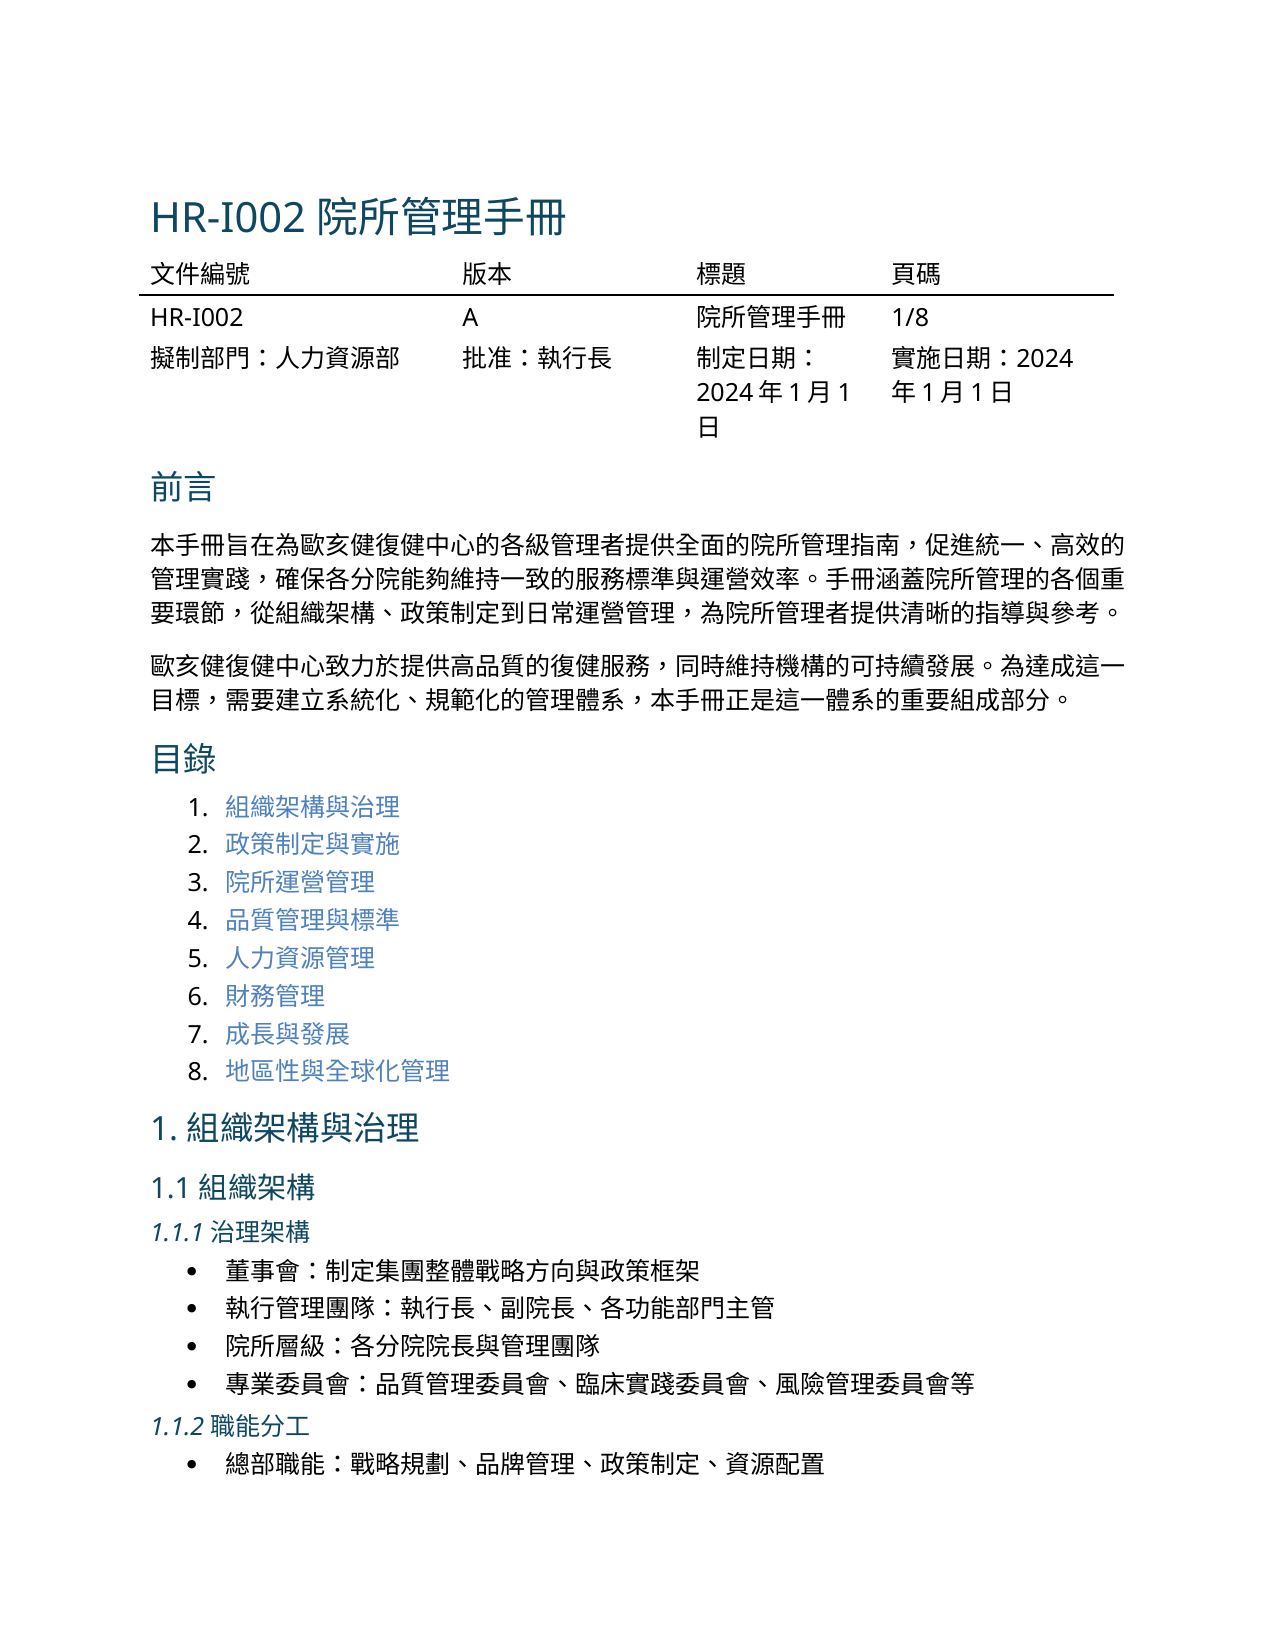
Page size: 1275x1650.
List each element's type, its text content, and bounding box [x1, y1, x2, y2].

table_cell 制定日期：2024年1月1日 [685, 337, 880, 447]
text 本手冊旨在為歐亥健復健中心的各級管理者提供全面的院所管理指南，促進統一、高效的管理實踐，確保各分院能夠維持一致的服務標準與運營效率。手冊涵蓋院所管理的各個重要環節，從組織架構、政策制定到日常運營管理，為院所管理者提供清晰的指導與參考。 [150, 528, 1125, 630]
list 院所運營管理 [187, 865, 1125, 899]
table_cell 擬制部門：人力資源部 [139, 337, 451, 447]
subtitle 1. 組織架構與治理 [150, 1105, 1125, 1150]
list 執行管理團隊：執行長、副院長、各功能部門主管 [187, 1291, 1125, 1325]
table_header 頁碼 [880, 253, 1114, 294]
list 總部職能：戰略規劃、品牌管理、政策制定、資源配置 [187, 1447, 1125, 1481]
list 人力資源管理 [187, 941, 1125, 975]
table_header 標題 [685, 253, 880, 294]
list 地區性與全球化管理 [187, 1054, 1125, 1088]
table_cell 批准：執行長 [451, 337, 685, 447]
list 政策制定與實施 [187, 827, 1125, 861]
table_cell 實施日期：2024年1月1日 [880, 337, 1114, 447]
table_cell 1/8 [880, 296, 1114, 337]
subtitle 1.1.1 治理架構 [150, 1215, 1125, 1249]
table_header 版本 [451, 253, 685, 294]
table_header 文件編號 [139, 253, 451, 294]
list 財務管理 [187, 978, 1125, 1012]
list 品質管理與標準 [187, 903, 1125, 937]
list 成長與發展 [187, 1016, 1125, 1050]
subtitle 1.1.2 職能分工 [150, 1409, 1125, 1443]
subtitle 前言 [150, 464, 1125, 509]
list 院所層級：各分院院長與管理團隊 [187, 1329, 1125, 1363]
table_cell A [451, 296, 685, 337]
list 董事會：制定集團整體戰略方向與政策框架 [187, 1253, 1125, 1287]
list 組織架構與治理 [187, 789, 1125, 823]
table_cell 院所管理手冊 [685, 296, 880, 337]
table_cell HR-I002 [139, 296, 451, 337]
list 專業委員會：品質管理委員會、臨床實踐委員會、風險管理委員會等 [187, 1367, 1125, 1401]
subtitle 1.1 組織架構 [150, 1167, 1125, 1207]
text 歐亥健復健中心致力於提供高品質的復健服務，同時維持機構的可持續發展。為達成這一目標，需要建立系統化、規範化的管理體系，本手冊正是這一體系的重要組成部分。 [150, 649, 1125, 717]
subtitle HR-I002 院所管理手冊 [150, 187, 1125, 244]
subtitle 目錄 [150, 736, 1125, 781]
